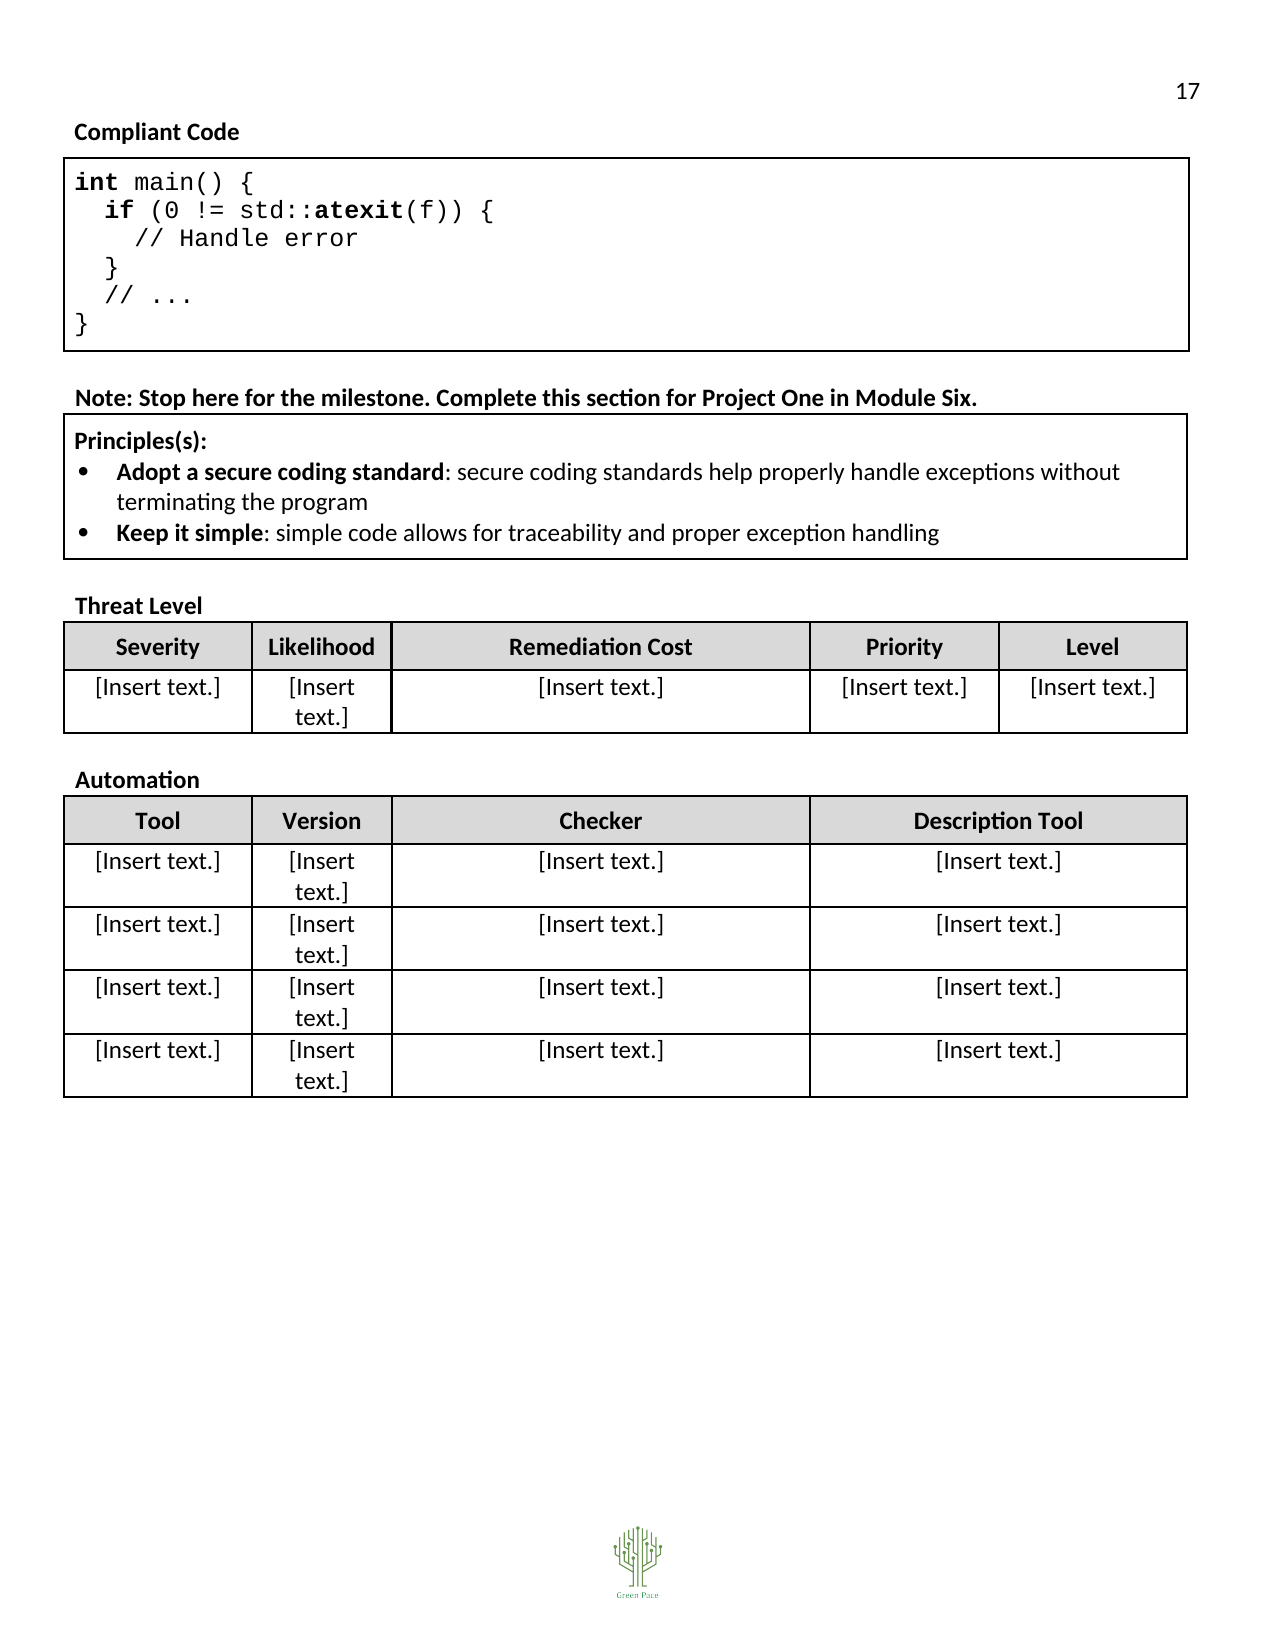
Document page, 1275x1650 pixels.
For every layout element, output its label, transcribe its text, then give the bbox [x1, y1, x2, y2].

table_cell [Insert text.] [65, 845, 251, 906]
picture [605, 1521, 670, 1606]
table_cell [Insert text.] [65, 971, 251, 1032]
table_cell [Insert text.] [253, 908, 391, 969]
table_cell [Insert text.] [253, 845, 391, 906]
table_cell [Insert text.] [393, 1035, 809, 1096]
table_header Principles(s): Adopt a secure coding standard: secure coding standards help properly handle exceptions without terminating the program Keep it simple: simple code allows for traceability and proper exception handling [65, 415, 1186, 558]
table_header Checker [393, 797, 809, 843]
table_cell [Insert text.] [811, 671, 998, 732]
table_header Tool [65, 797, 251, 843]
table_cell [Insert text.] [253, 971, 391, 1032]
table_cell [Insert text.] [393, 845, 809, 906]
text Note: Stop here for the milestone. Complete this section for Project One in Module Six. [75, 382, 1200, 413]
table_cell [Insert text.] [811, 845, 1186, 906]
table_header Description Tool [811, 797, 1186, 843]
table_cell [Insert text.] [393, 908, 809, 969]
table_cell [Insert text.] [811, 971, 1186, 1032]
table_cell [65, 159, 1188, 350]
table_header Likelihood [253, 623, 390, 669]
table_cell [Insert text.] [1000, 671, 1186, 732]
table_header Compliant Code [64, 106, 1189, 157]
table_header Severity [65, 623, 251, 669]
table_cell [Insert text.] [393, 671, 809, 732]
table_cell [Insert text.] [811, 908, 1186, 969]
table_cell [Insert text.] [811, 1035, 1186, 1096]
text Automation [75, 765, 1200, 795]
table_header Level [1000, 623, 1186, 669]
table_header Priority [811, 623, 998, 669]
table_header Version [253, 797, 391, 843]
table_cell [Insert text.] [65, 908, 251, 969]
table_cell [Insert text.] [393, 971, 809, 1032]
table_cell [Insert text.] [253, 671, 390, 732]
table_cell [Insert text.] [65, 671, 251, 732]
table_cell [Insert text.] [65, 1035, 251, 1096]
text Threat Level [75, 591, 1200, 621]
table_header Remediation Cost [393, 623, 809, 669]
table_cell [Insert text.] [253, 1035, 391, 1096]
